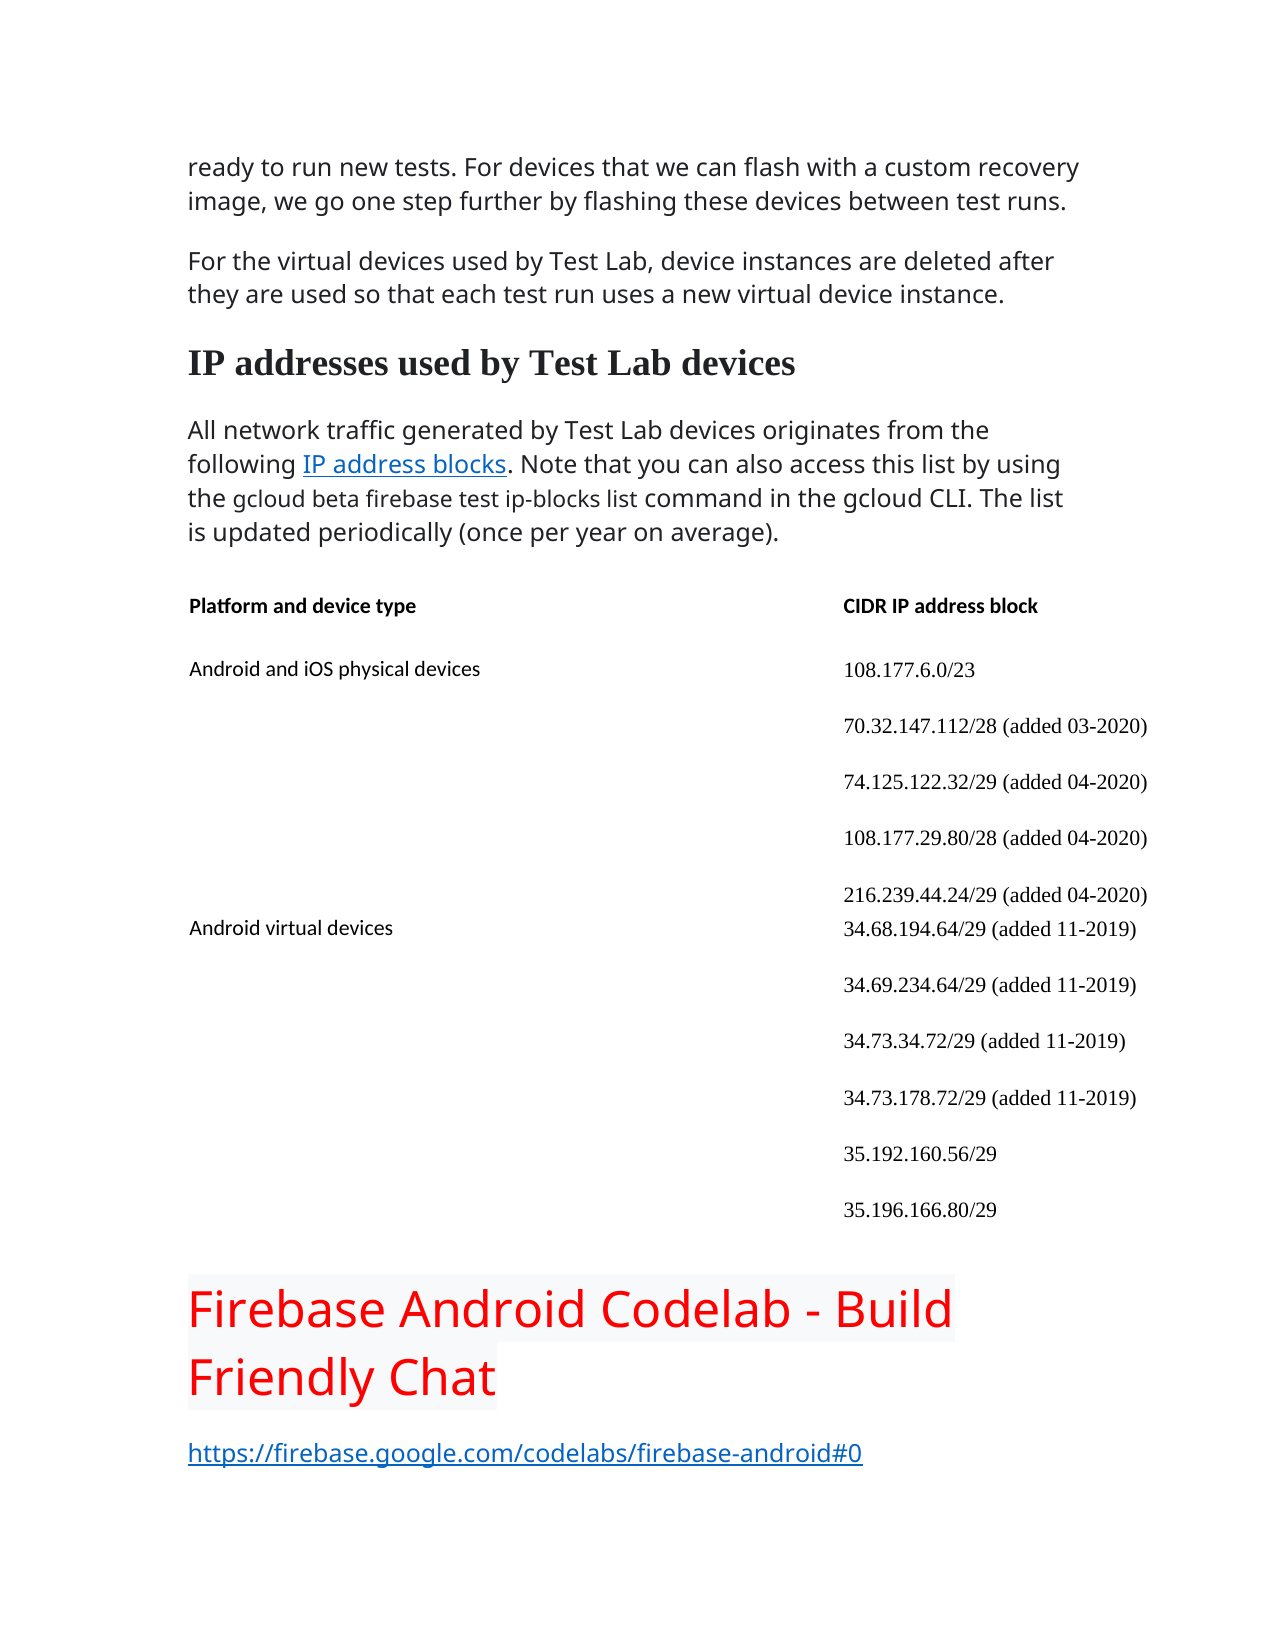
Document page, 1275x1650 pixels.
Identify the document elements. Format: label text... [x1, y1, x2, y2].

table_cell 34.68.194.64/29 (added 11-2019) 34.69.234.64/29 (added 11-2019) 34.73.34.72/29 (added 11-2019) 34.73.178.72/29 (added 11-2019) 35.192.160.56/29 35.196.166.80/29 [842, 908, 1275, 1249]
subtitle IP addresses used by Test Lab devices [187, 340, 1150, 383]
text https://firebase.google.com/codelabs/firebase-android#0 [187, 1435, 1087, 1469]
text For the virtual devices used by Test Lab, device instances are deleted after they are used so that each test run uses a new virtual device instance. [187, 243, 1087, 311]
text Firebase Android Codelab - Build Friendly Chat [497, 1274, 1087, 1410]
table_cell Android and iOS physical devices [188, 649, 842, 908]
text All network traffic generated by Test Lab devices originates from the following IP address blocks. Note that you can also access this list by using the gcloud beta firebase test ip-blocks list command in the gcloud CLI. The list is updated periodically (once per year on average). [187, 413, 1087, 549]
table_cell Android virtual devices [188, 908, 842, 1249]
table_header CIDR IP address block [842, 574, 1275, 649]
table_header Platform and device type [188, 574, 842, 649]
table_cell 108.177.6.0/23 70.32.147.112/28 (added 03-2020) 74.125.122.32/29 (added 04-2020) 108.177.29.80/28 (added 04-2020) 216.239.44.24/29 (added 04-2020) [842, 649, 1275, 908]
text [187, 150, 1087, 218]
